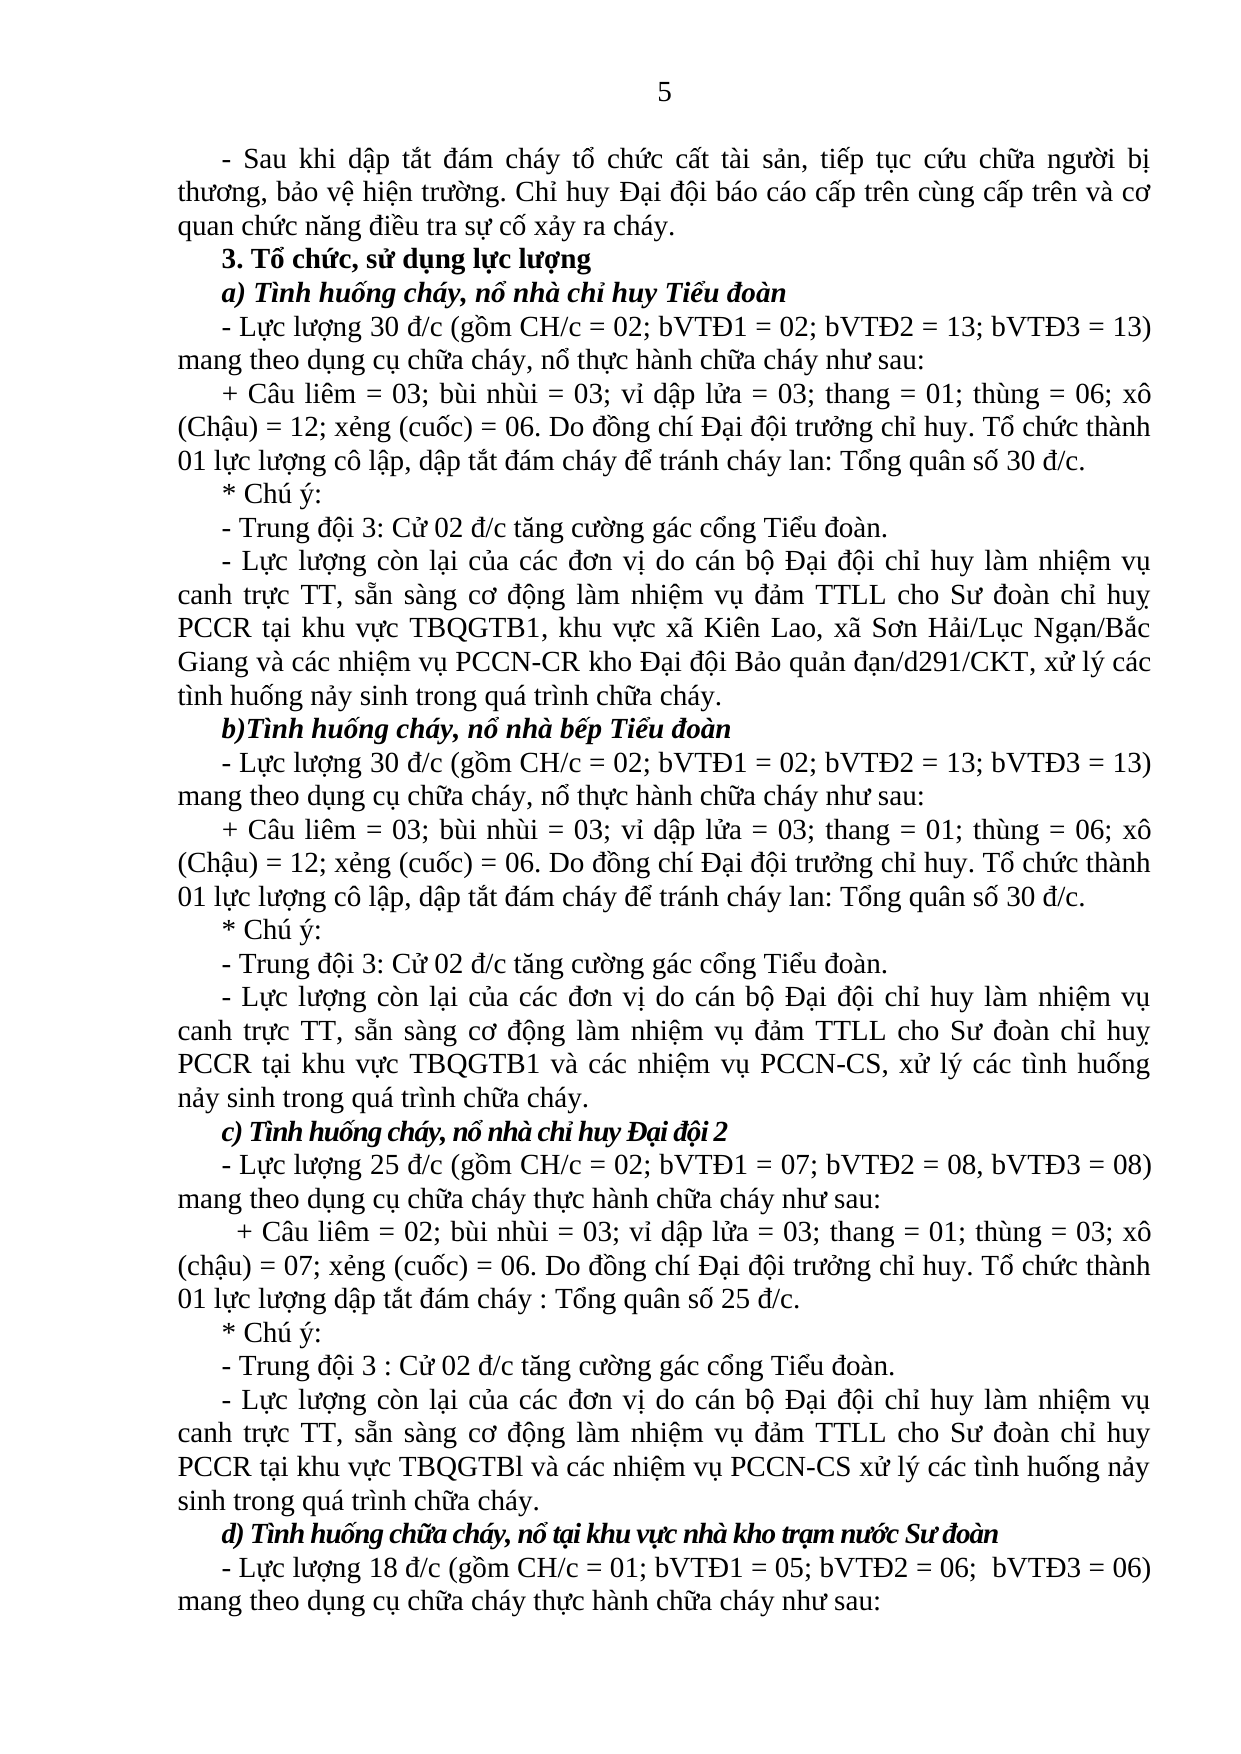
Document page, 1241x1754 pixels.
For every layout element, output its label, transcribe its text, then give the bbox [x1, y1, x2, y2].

text b)Tình huống cháy, nổ nhà bếp Tiểu đoàn [177, 711, 1152, 745]
text - Trung đội 3 : Cử 02 đ/c tăng cường gác cổng Tiểu đoàn. [177, 1348, 1152, 1382]
text + Câu liêm = 03; bùi nhùi = 03; vỉ dập lửa = 03; thang = 01; thùng = 06; xô (Chậu) = 12; xẻng (cuốc) = 06. Do đồng chí Đại đội trưởng chỉ huy. Tổ chức thành 01 lực lượng cô lập, dập tắt đám cháy để tránh cháy lan: Tổng quân số 30 đ/c. [177, 376, 1152, 476]
text - Lực lượng còn lại của các đơn vị do cán bộ Đại đội chỉ huy làm nhiệm vụ canh trực TT, sẵn sàng cơ động làm nhiệm vụ đảm TTLL cho Sư đoàn chỉ huy PCCR tại khu vực TBQGTBl và các nhiệm vụ PCCN-CS xử lý các tình huống nảy sinh trong quá trình chữa cháy. [177, 1382, 1152, 1516]
text + Câu liêm = 03; bùi nhùi = 03; vỉ dập lửa = 03; thang = 01; thùng = 06; xô (Chậu) = 12; xẻng (cuốc) = 06. Do đồng chí Đại đội trưởng chỉ huy. Tổ chức thành 01 lực lượng cô lập, dập tắt đám cháy để tránh cháy lan: Tổng quân số 30 đ/c. [177, 812, 1152, 912]
text - Sau khi dập tắt đám cháy tổ chức cất tài sản, tiếp tục cứu chữa người bị thương, bảo vệ hiện trường. Chỉ huy Đại đội báo cáo cấp trên cùng cấp trên và cơ quan chức năng điều tra sự cố xảy ra cháy. [177, 141, 1152, 242]
text * Chú ý: [177, 1315, 1152, 1348]
text a) Tình huống cháy, nổ nhà chỉ huy Tiểu đoàn [177, 275, 1152, 309]
text - Lực lượng 18 đ/c (gồm CH/c = 01; bVTĐ1 = 05; bVTĐ2 = 06; bVTĐ3 = 06) mang theo dụng cụ chữa cháy thực hành chữa cháy như sau: [177, 1550, 1152, 1617]
text - Lực lượng 25 đ/c (gồm CH/c = 02; bVTĐ1 = 07; bVTĐ2 = 08, bVTĐ3 = 08) mang theo dụng cụ chữa cháy thực hành chữa cháy như sau: [177, 1147, 1152, 1214]
text - Lực lượng còn lại của các đơn vị do cán bộ Đại đội chỉ huy làm nhiệm vụ canh trực TT, sẵn sàng cơ động làm nhiệm vụ đảm TTLL cho Sư đoàn chỉ huỵ PCCR tại khu vực TBQGTB1 và các nhiệm vụ PCCN-CS, xử lý các tình huống nảy sinh trong quá trình chữa cháy. [177, 979, 1152, 1114]
text - Trung đội 3: Cử 02 đ/c tăng cường gác cổng Tiểu đoàn. [177, 946, 1152, 979]
text - Lực lượng 30 đ/c (gồm CH/c = 02; bVTĐ1 = 02; bVTĐ2 = 13; bVTĐ3 = 13) mang theo dụng cụ chữa cháy, nổ thực hành chữa cháy như sau: [177, 745, 1152, 812]
text 3. Tổ chức, sử dụng lực lượng [177, 242, 1152, 275]
text + Câu liêm = 02; bùi nhùi = 03; vỉ dập lửa = 03; thang = 01; thùng = 03; xô (chậu) = 07; xẻng (cuốc) = 06. Do đồng chí Đại đội trưởng chỉ huy. Tổ chức thành 01 lực lượng dập tắt đám cháy : Tổng quân số 25 đ/c. [177, 1214, 1152, 1315]
text c) Tình huống cháy, nổ nhà chỉ huy Đại đội 2 [177, 1114, 1152, 1147]
text - Lực lượng còn lại của các đơn vị do cán bộ Đại đội chỉ huy làm nhiệm vụ canh trực TT, sẵn sàng cơ động làm nhiệm vụ đảm TTLL cho Sư đoàn chỉ huỵ PCCR tại khu vực TBQGTB1, khu vực xã Kiên Lao, xã Sơn Hải/Lục Ngạn/Bắc Giang và các nhiệm vụ PCCN-CR kho Đại đội Bảo quản đạn/d291/CKT, xử lý các tình huống nảy sinh trong quá trình chữa cháy. [177, 543, 1152, 711]
text - Lực lượng 30 đ/c (gồm CH/c = 02; bVTĐ1 = 02; bVTĐ2 = 13; bVTĐ3 = 13) mang theo dụng cụ chữa cháy, nổ thực hành chữa cháy như sau: [177, 309, 1152, 376]
text * Chú ý: [177, 912, 1152, 946]
text d) Tình huống chữa cháy, nổ tại khu vực nhà kho trạm nước Sư đoàn [177, 1516, 1152, 1550]
text - Trung đội 3: Cử 02 đ/c tăng cường gác cổng Tiểu đoàn. [177, 510, 1152, 543]
text * Chú ý: [177, 476, 1152, 510]
